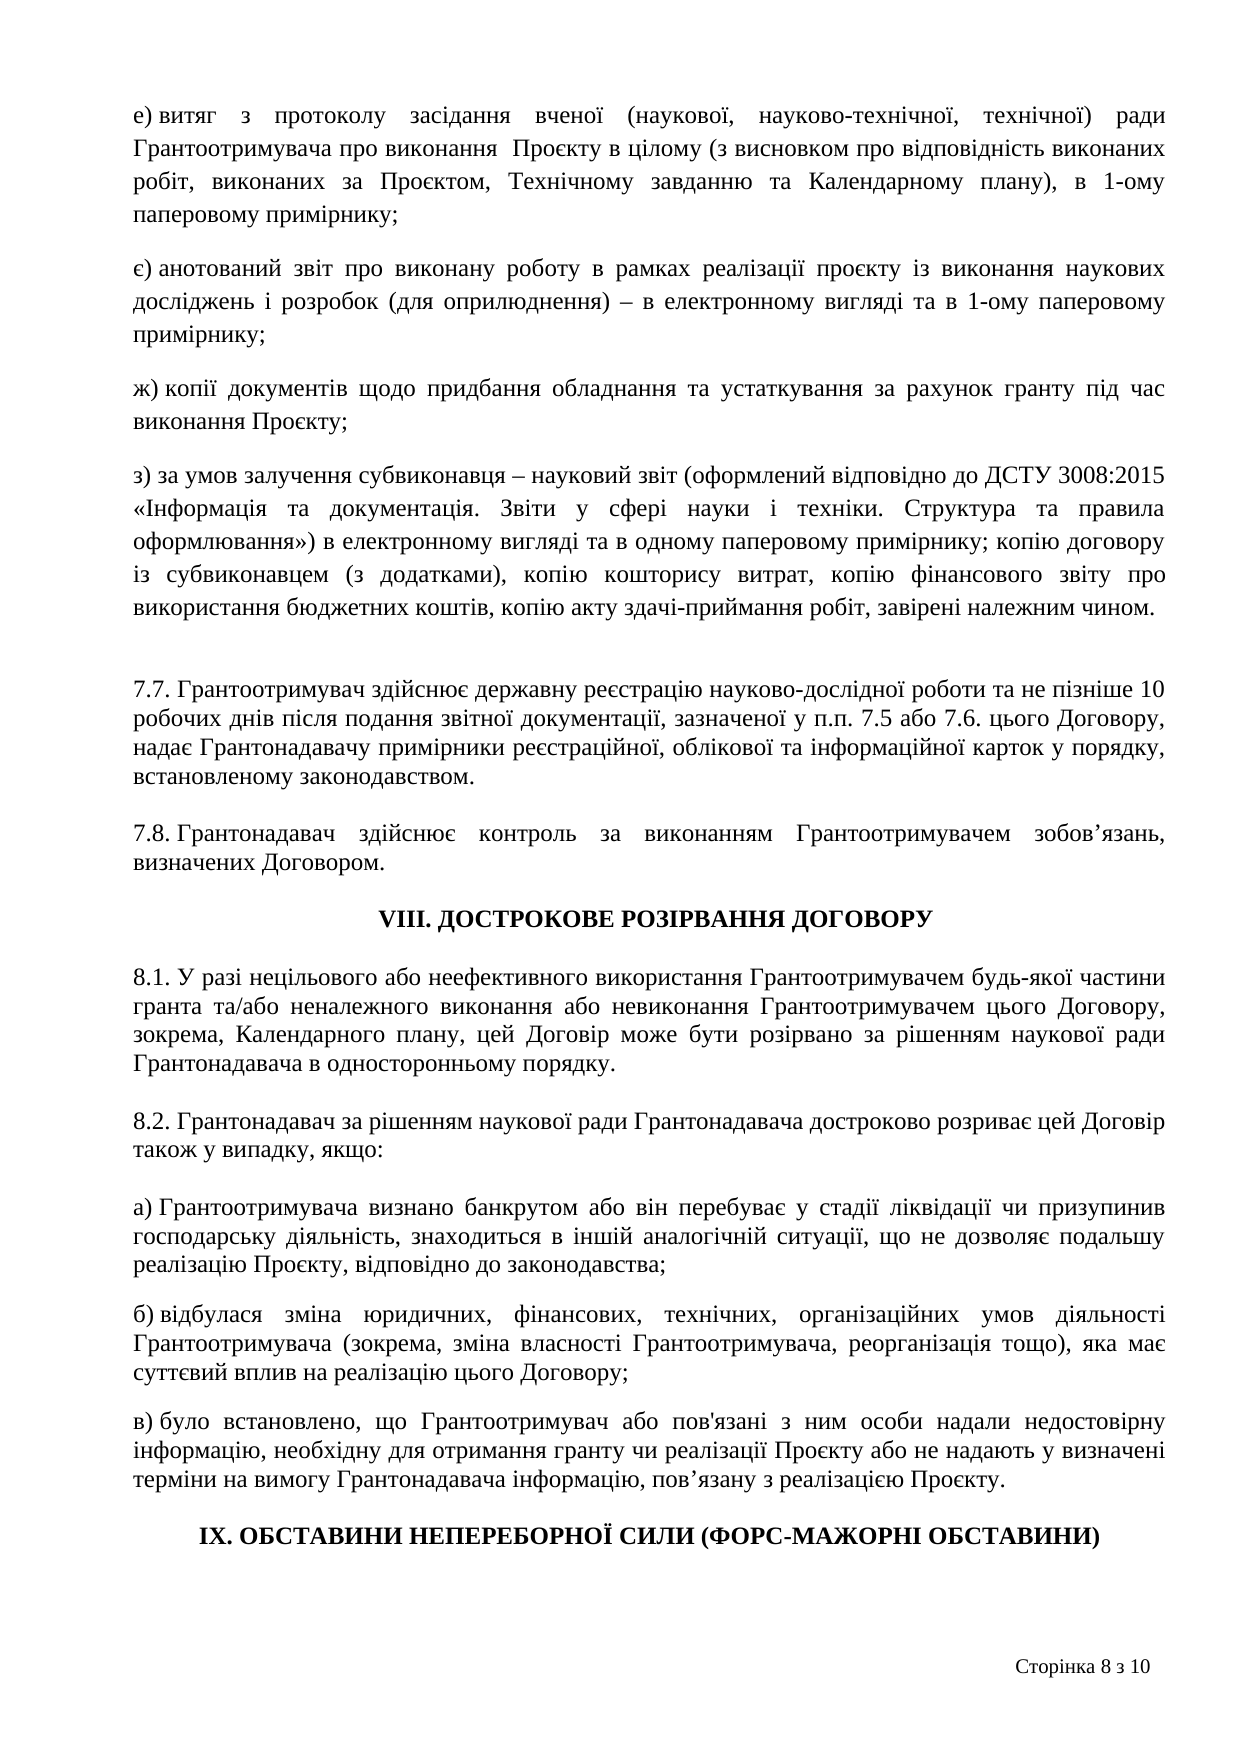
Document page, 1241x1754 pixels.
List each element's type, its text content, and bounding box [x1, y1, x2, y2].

text з) за умов залучення субвиконавця – науковий звіт (оформлений відповідно до ДСТУ 3008:2015 «Інформація та документація. Звіти у сфері науки і техніки. Структура та правила оформлювання») в електронному вигляді та в одному паперовому примірнику; копію договору із субвиконавцем (з додатками), копію кошторису витрат, копію фінансового звіту про використання бюджетних коштів, копію акту здачі-приймання робіт, завірені належним чином. [133, 460, 1166, 621]
text ж) копії документів щодо придбання обладнання та устаткування за рахунок гранту під час виконання Проєкту; [133, 373, 1166, 435]
text е) витяг з протоколу засідання вченої (наукової, науково-технічної, технічної) ради Грантоотримувача про виконання Проєкту в цілому (з висновком про відповідність виконаних робіт, виконаних за Проєктом, Технічному завданню та Календарному плану), в 1-ому паперовому примірнику; [133, 100, 1166, 228]
text 7.7. Грантоотримувач здійснює державну реєстрацію науково-дослідної роботи та не пізніше 10 робочих днів після подання звітної документації, зазначеної у п.п. 7.5 або 7.6. цього Договору, надає Грантонадавачу примірники реєстраційної, облікової та інформаційної карток у порядку, встановленому законодавством. [133, 674, 1166, 789]
text 8.1. У разі нецільового або неефективного використання Грантоотримувачем будь-якої частини гранта та/або неналежного виконання або невиконання Грантоотримувачем цього Договору, зокрема, Календарного плану, цей Договір може бути розірвано за рішенням наукової ради Грантонадавача в односторонньому порядку. [133, 962, 1166, 1077]
text б) відбулася зміна юридичних, фінансових, технічних, організаційних умов діяльності Грантоотримувача (зокрема, зміна власності Грантоотримувача, реорганізація тощо), яка має суттєвий вплив на реалізацію цього Договору; [133, 1299, 1166, 1385]
text є) анотований звіт про виконану роботу в рамках реалізації проєкту із виконання наукових досліджень і розробок (для оприлюднення) – в електронному вигляді та в 1-ому паперовому примірнику; [133, 253, 1166, 348]
text 7.8. Грантонадавач здійснює контроль за виконанням Грантоотримувачем зобов’язань, визначених Договором. [133, 818, 1166, 876]
text в) було встановлено, що Грантоотримувач або пов'язані з ним особи надали недостовірну інформацію, необхідну для отримання гранту чи реалізації Проєкту або не надають у визначені терміни на вимогу Грантонадавача інформацію, пов’язану з реалізацією Проєкту. [133, 1406, 1166, 1492]
text 8.2. Грантонадавач за рішенням наукової ради Грантонадавача достроково розриває цей Договір також у випадку, якщо: [133, 1106, 1166, 1163]
text ІX. ОБСТАВИНИ НЕПЕРЕБОРНОЇ СИЛИ (ФОРС-МАЖОРНІ ОБСТАВИНИ) [133, 1521, 1166, 1550]
text VIII. ДОСТРОКОВЕ РОЗІРВАННЯ ДОГОВОРУ [133, 904, 1166, 933]
text а) Грантоотримувача визнано банкрутом або він перебуває у стадії ліквідації чи призупинив господарську діяльність, знаходиться в іншій аналогічній ситуації, що не дозволяє подальшу реалізацію Проєкту, відповідно до законодавства; [133, 1192, 1166, 1278]
